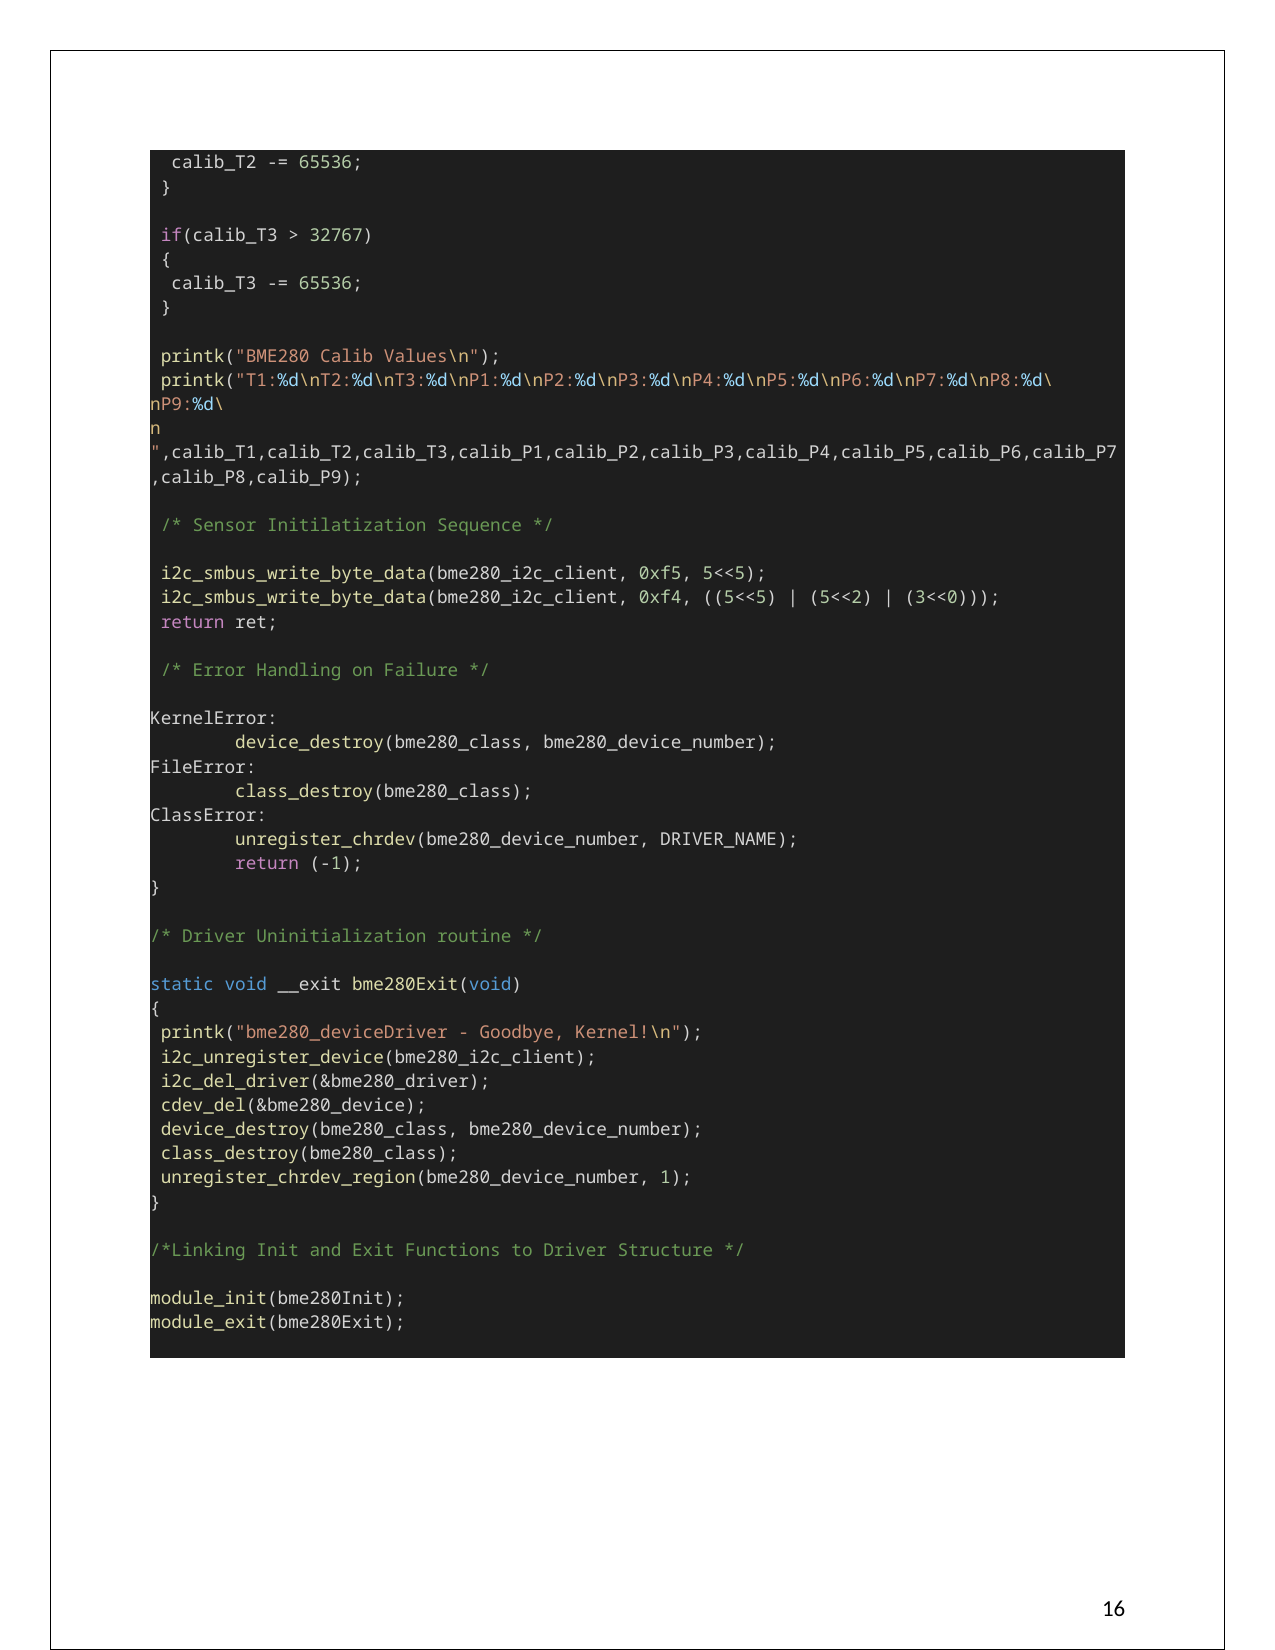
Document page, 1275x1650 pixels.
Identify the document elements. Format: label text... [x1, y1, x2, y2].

text printk("T1:%d\nT2:%d\nT3:%d\nP1:%d\nP2:%d\nP3:%d\nP4:%d\nP5:%d\nP6:%d\nP7:%d\nP8:%d\nP9:%d\n",calib_T1,calib_T2,calib_T3,calib_P1,calib_P2,calib_P3,calib_P4,calib_P5,calib_P6,calib_P7,calib_P8,calib_P9); [150, 367, 1125, 488]
text if(calib_T3 > 32767) [150, 222, 1125, 247]
text /* Driver Uninitialization routine */ [150, 923, 1125, 947]
text } [150, 875, 1125, 899]
text ClassError: [150, 802, 1125, 827]
text calib_T2 -= 65536; [150, 150, 1125, 174]
text KernelError: [150, 706, 1125, 730]
text unregister_chrdev(bme280_device_number, DRIVER_NAME); [150, 827, 1125, 851]
text { [150, 996, 1125, 1020]
text i2c_unregister_device(bme280_i2c_client); [150, 1044, 1125, 1068]
text } [150, 295, 1125, 319]
text } [150, 1189, 1125, 1213]
text i2c_del_driver(&bme280_driver); [150, 1068, 1125, 1092]
text printk("BME280 Calib Values\n"); [150, 343, 1125, 367]
text module_exit(bme280Exit); [150, 1310, 1125, 1334]
text /* Sensor Initilatization Sequence */ [150, 512, 1125, 537]
text device_destroy(bme280_class, bme280_device_number); [150, 730, 1125, 754]
text /*Linking Init and Exit Functions to Driver Structure */ [150, 1237, 1125, 1262]
text calib_T3 -= 65536; [150, 271, 1125, 295]
text FileError: [150, 754, 1125, 778]
text device_destroy(bme280_class, bme280_device_number); [150, 1117, 1125, 1141]
text return (-1); [150, 851, 1125, 875]
text /* Error Handling on Failure */ [150, 657, 1125, 682]
text class_destroy(bme280_class); [150, 778, 1125, 802]
text unregister_chrdev_region(bme280_device_number, 1); [150, 1165, 1125, 1189]
text i2c_smbus_write_byte_data(bme280_i2c_client, 0xf4, ((5<<5) | (5<<2) | (3<<0))); [150, 585, 1125, 609]
text { [150, 247, 1125, 271]
text i2c_smbus_write_byte_data(bme280_i2c_client, 0xf5, 5<<5); [150, 561, 1125, 585]
text return ret; [150, 609, 1125, 633]
text } [150, 174, 1125, 198]
text printk("bme280_deviceDriver - Goodbye, Kernel!\n"); [150, 1020, 1125, 1044]
text static void __exit bme280Exit(void) [150, 972, 1125, 996]
text module_init(bme280Init); [150, 1286, 1125, 1310]
text cdev_del(&bme280_device); [150, 1092, 1125, 1117]
text class_destroy(bme280_class); [150, 1141, 1125, 1165]
